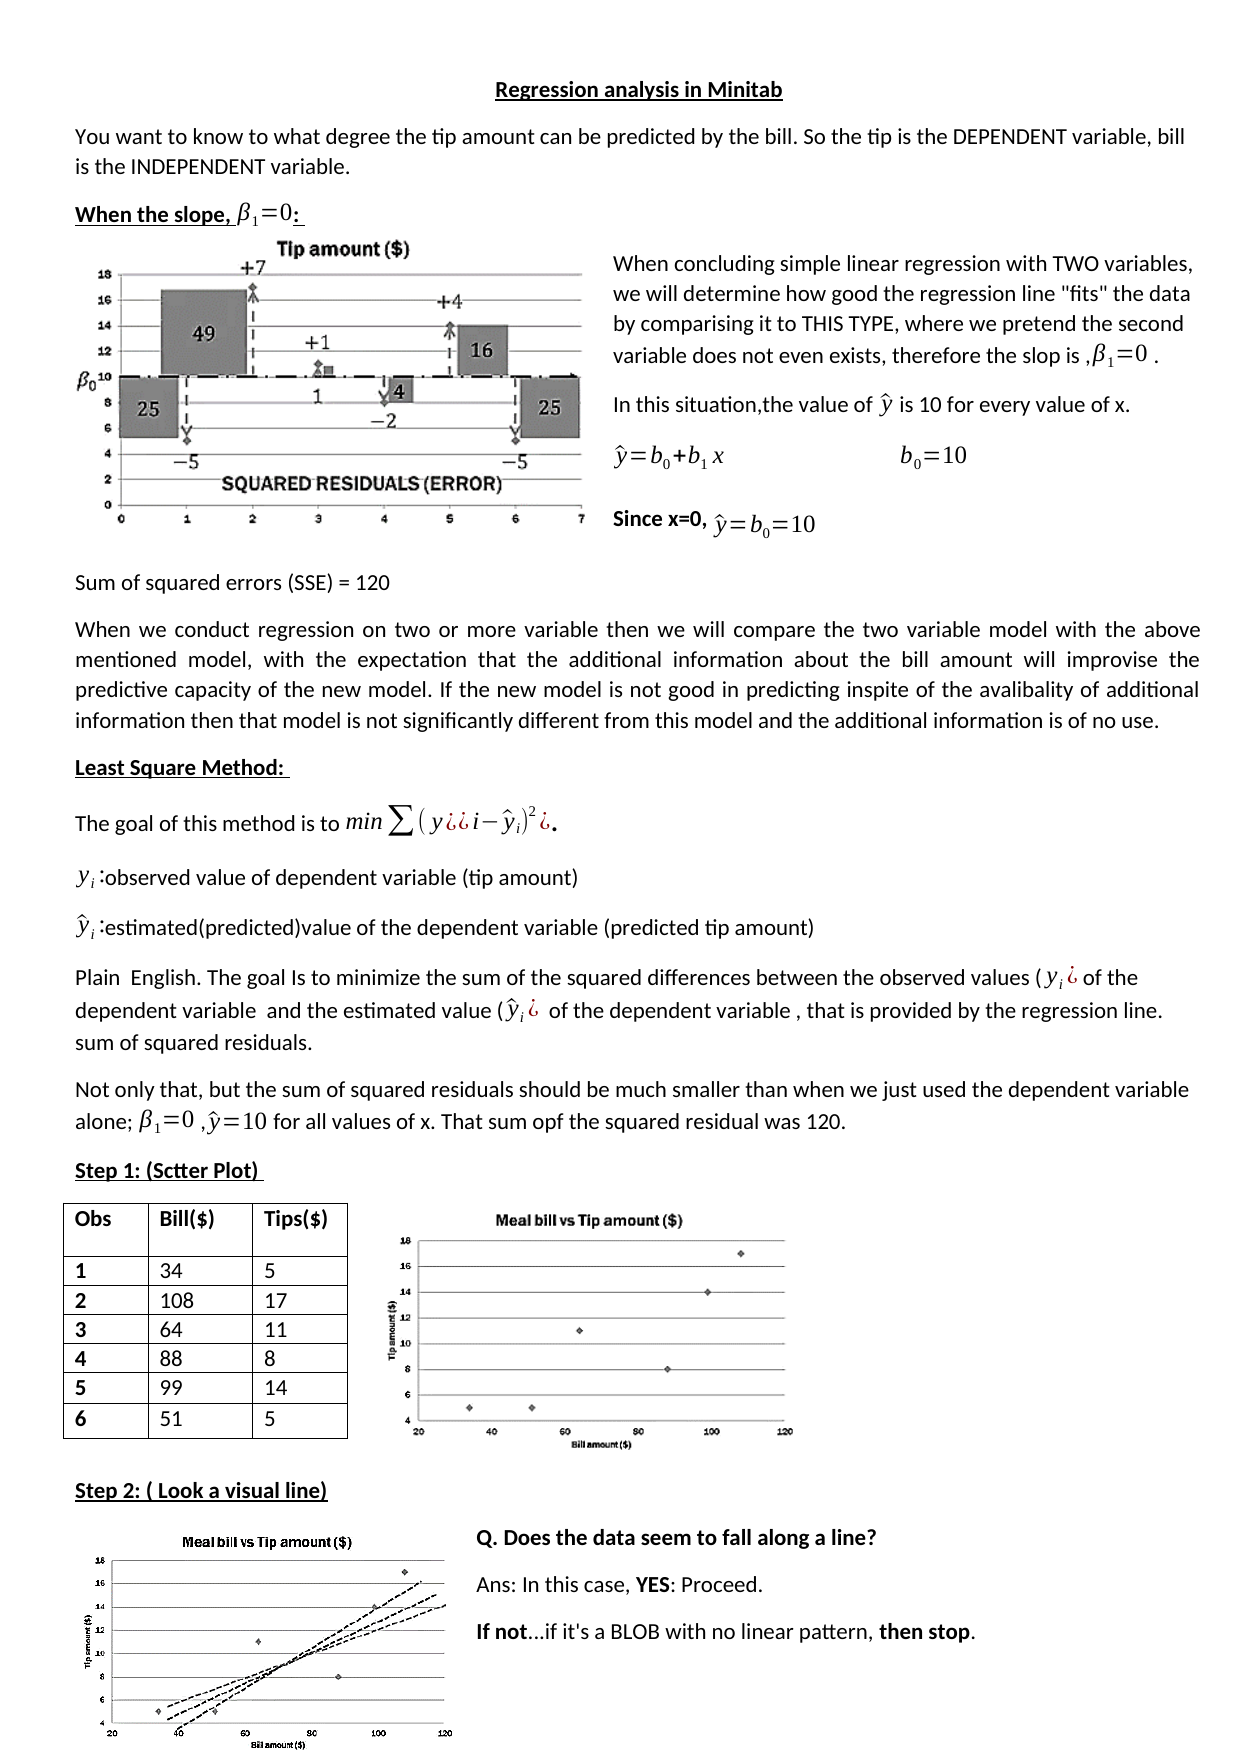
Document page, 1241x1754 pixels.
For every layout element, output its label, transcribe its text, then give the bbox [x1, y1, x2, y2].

table_cell 1 [64, 1257, 148, 1285]
table_cell 34 [149, 1257, 252, 1285]
table_cell 2 [64, 1286, 148, 1314]
text Sum of squared errors (SSE) = 120 [75, 568, 1203, 596]
table_cell 5 [253, 1257, 347, 1285]
table_cell 17 [253, 1286, 347, 1314]
text If not...if it's a BLOB with no linear pattern, then stop. [458, 1617, 1203, 1645]
text Least Square Method: [75, 753, 1203, 781]
table_cell 108 [149, 1286, 252, 1314]
table_header Tips($) [253, 1204, 347, 1256]
picture [366, 1202, 805, 1458]
text The goal of this method is to . [75, 799, 1203, 841]
table_cell 11 [253, 1315, 347, 1343]
table_cell 14 [253, 1373, 347, 1403]
text Step 1: (Sctter Plot) [75, 1156, 1203, 1184]
text estimated(predicted)value of the dependent variable (predicted tip amount) [75, 911, 1203, 942]
picture [75, 1523, 458, 1751]
text When the slope, : [75, 199, 1203, 230]
text Plain English. The goal Is to minimize the sum of the squared differences between the observed values ( of the dependent variable and the estimated value ( of the dependent variable , that is provided by the regression line. sum of squared residuals. [75, 961, 1203, 1056]
table_cell 88 [149, 1344, 252, 1372]
text Since x=0, [75, 502, 1203, 549]
picture [75, 233, 594, 535]
table_cell 6 [64, 1404, 148, 1438]
table_cell 4 [64, 1344, 148, 1372]
table_cell 5 [64, 1373, 148, 1403]
text Not only that, but the sum of squared residuals should be much smaller than when we just used the dependent variable alone; , for all values of x. That sum opf the squared residual was 120. [75, 1075, 1203, 1137]
table_cell 99 [149, 1373, 252, 1403]
text Q. Does the data seem to fall along a line? [458, 1523, 1203, 1551]
text observed value of dependent variable (tip amount) [75, 861, 1203, 892]
text When concluding simple linear regression with TWO variables, we will determine how good the regression line "fits" the data by comparising it to THIS TYPE, where we pretend the second variable does not even exists, therefore the slop is , . [594, 249, 1203, 371]
text Ans: In this case, YES: Proceed. [458, 1570, 1203, 1598]
table_header Bill($) [149, 1204, 252, 1256]
text Step 2: ( Look a visual line) [75, 1476, 1203, 1504]
table_cell 3 [64, 1315, 148, 1343]
text In this situation,the value of is 10 for every value of x. [594, 390, 1203, 418]
text When we conduct regression on two or more variable then we will compare the two variable model with the above mentioned model, with the expectation that the additional information about the bill amount will improvise the predictive capacity of the new model. If the new model is not good in predicting inspite of the avalibality of additional information then that model is not significantly different from this model and the additional information is of no use. [75, 615, 1203, 734]
table_cell 5 [253, 1404, 347, 1438]
table_header Obs [64, 1204, 148, 1256]
table_cell 51 [149, 1404, 252, 1438]
text You want to know to what degree the tip amount can be predicted by the bill. So the tip is the DEPENDENT variable, bill is the INDEPENDENT variable. [75, 122, 1203, 180]
table_cell 64 [149, 1315, 252, 1343]
table_cell 8 [253, 1344, 347, 1372]
